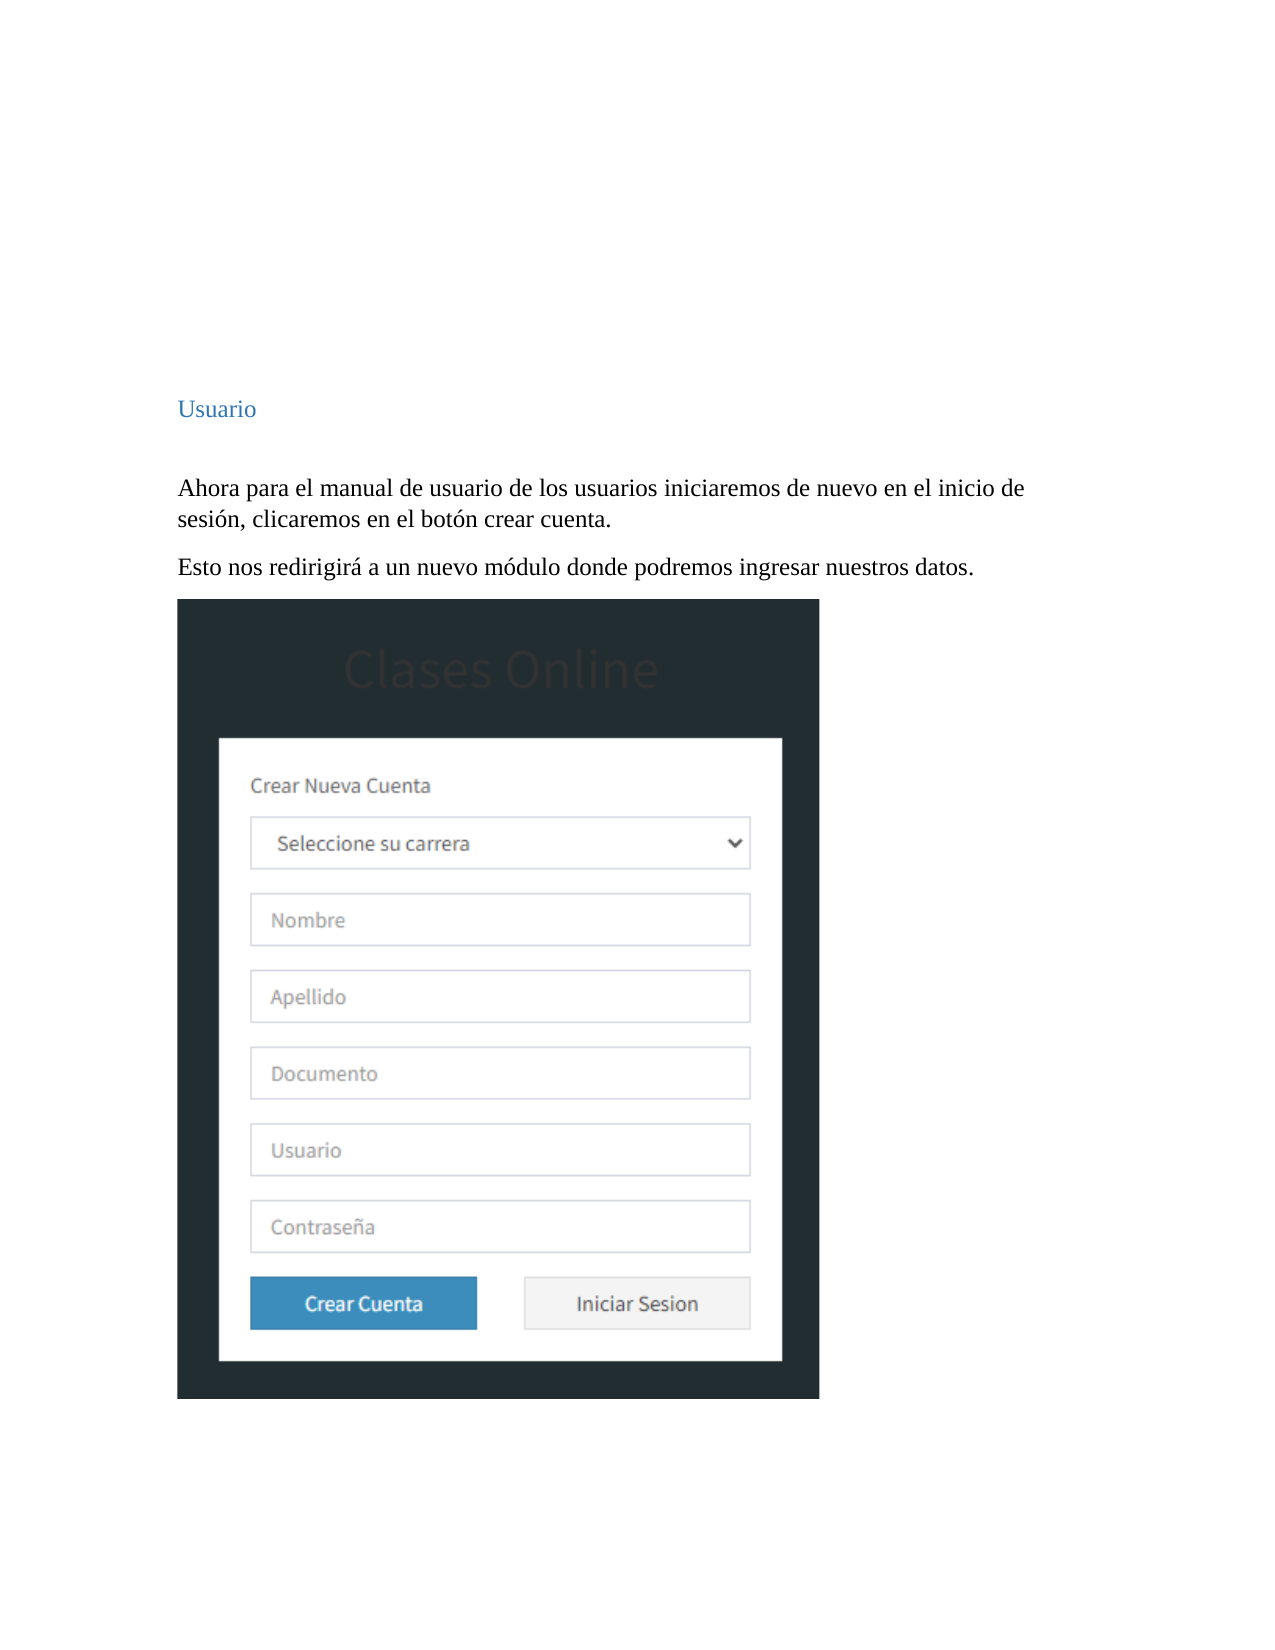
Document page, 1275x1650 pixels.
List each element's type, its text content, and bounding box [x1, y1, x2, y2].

picture [177, 599, 820, 1399]
text Ahora para el manual de usuario de los usuarios iniciaremos de nuevo en el inicio de sesión, clicaremos en el botón crear cuenta. [177, 473, 1098, 533]
subtitle Usuario [177, 394, 1098, 423]
text Esto nos redirigirá a un nuevo módulo donde podremos ingresar nuestros datos. [177, 552, 1098, 581]
